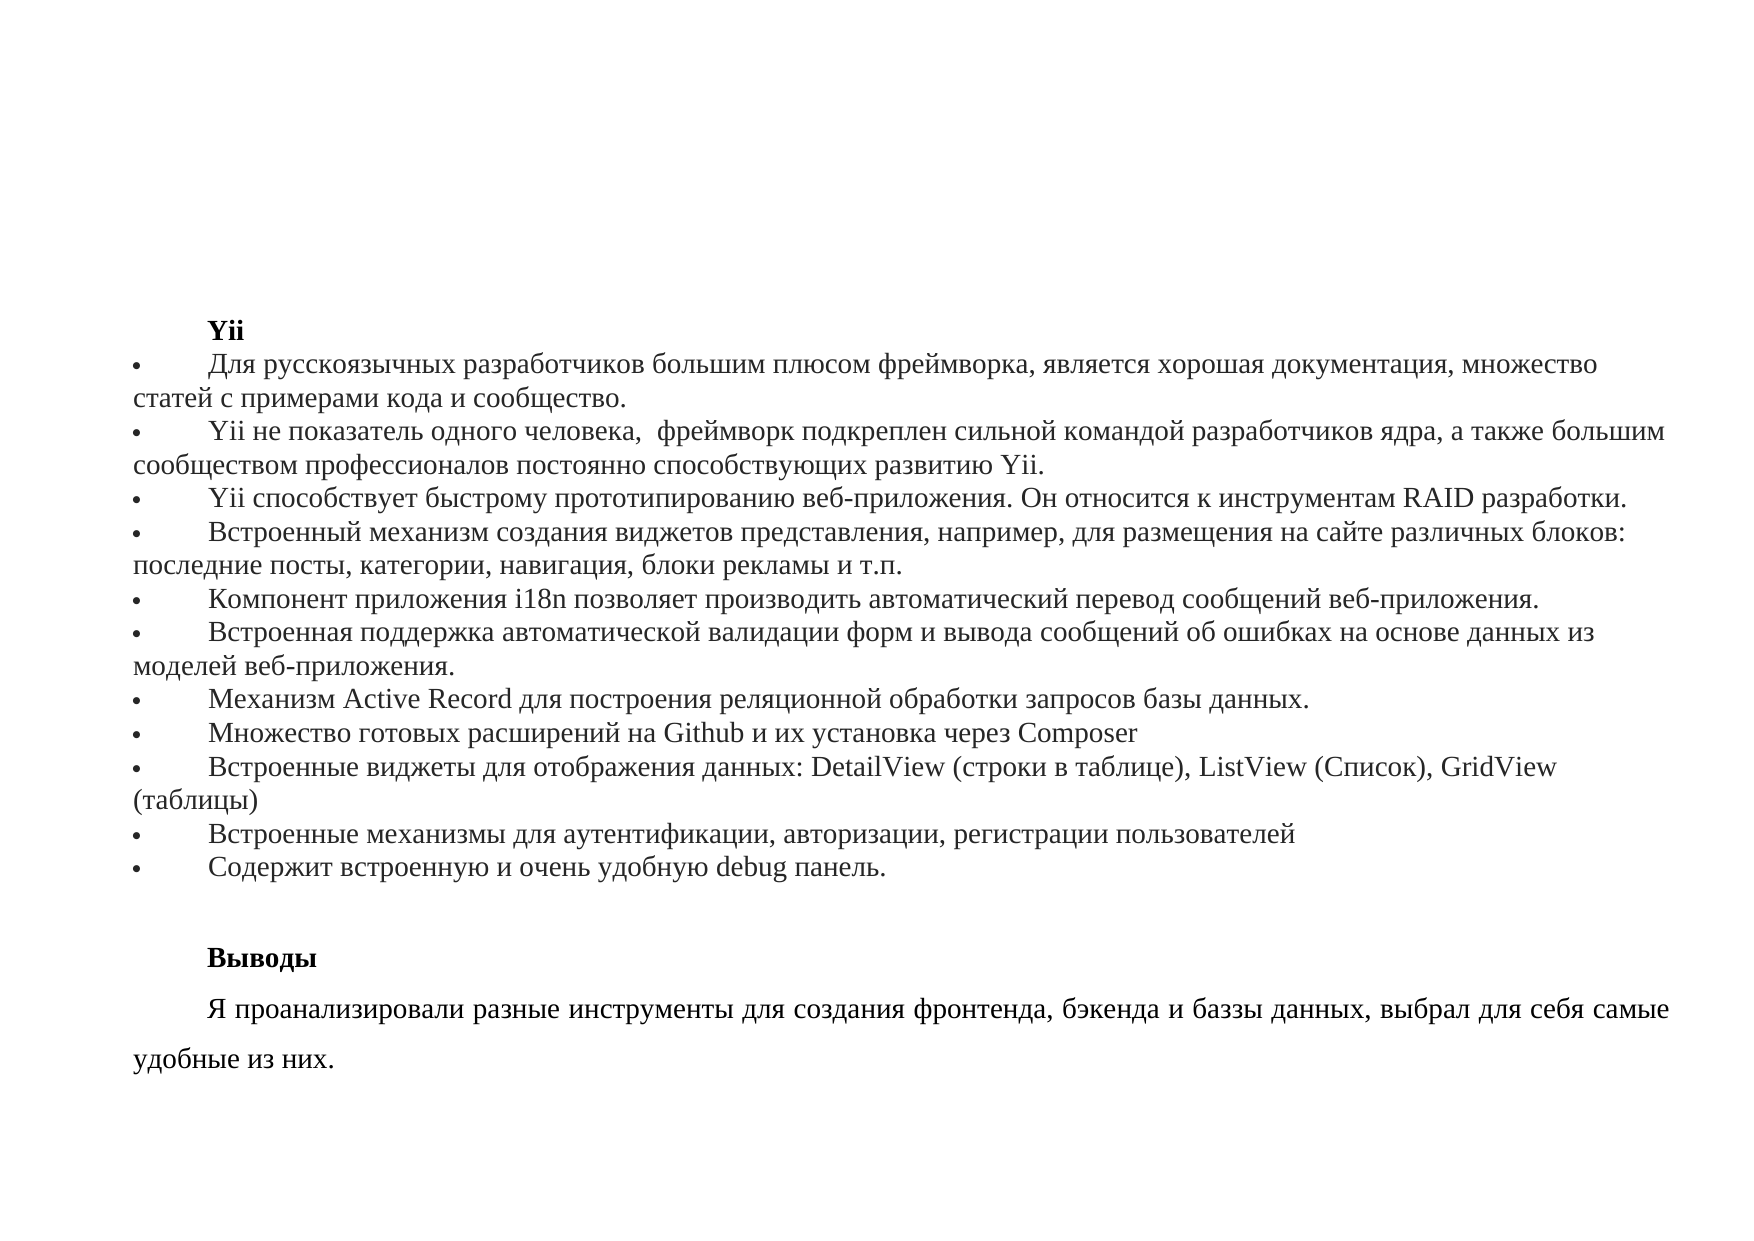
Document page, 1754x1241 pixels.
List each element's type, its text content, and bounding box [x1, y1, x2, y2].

list Для русскоязычных разработчиков большим плюсом фреймворка, является хорошая документация, множество статей с примерами кода и сообщество. [133, 346, 1671, 413]
list Множество готовых расширений на Github и их установка через Composer [133, 715, 1671, 749]
list Yii не показатель одного человека, фреймворк подкреплен сильной командой разработчиков ядра, а также большим сообществом профессионалов постоянно способствующих развитию Yii. [133, 413, 1671, 480]
list Встроенный механизм создания виджетов представления, например, для размещения на сайте различных блоков: последние посты, категории, навигация, блоки рекламы и т.п. [133, 514, 1671, 581]
text Я проанализировали разные инструменты для создания фронтенда, бэкенда и баззы данных, выбрал для себя самые удобные из них. [133, 991, 1671, 1074]
list Содержит встроенную и очень удобную debug панель. [133, 849, 1671, 883]
list Встроенная поддержка автоматической валидации форм и вывода сообщений об ошибках на основе данных из моделей веб-приложения. [133, 614, 1671, 682]
list Механизм Active Record для построения реляционной обработки запросов базы данных. [133, 682, 1671, 715]
list Встроенные виджеты для отображения данных: DetailView (строки в таблице), ListView (Список), GridView (таблицы) [133, 749, 1671, 816]
list Компонент приложения i18n позволяет производить автоматический перевод сообщений веб-приложения. [133, 581, 1671, 614]
list Yii способствует быстрому прототипированию веб-приложения. Он относится к инструментам RAID разработки. [133, 480, 1671, 514]
text Yii [133, 302, 1671, 346]
text Выводы [133, 940, 1671, 974]
list Встроенные механизмы для аутентификации, авторизации, регистрации пользователей [133, 816, 1671, 849]
